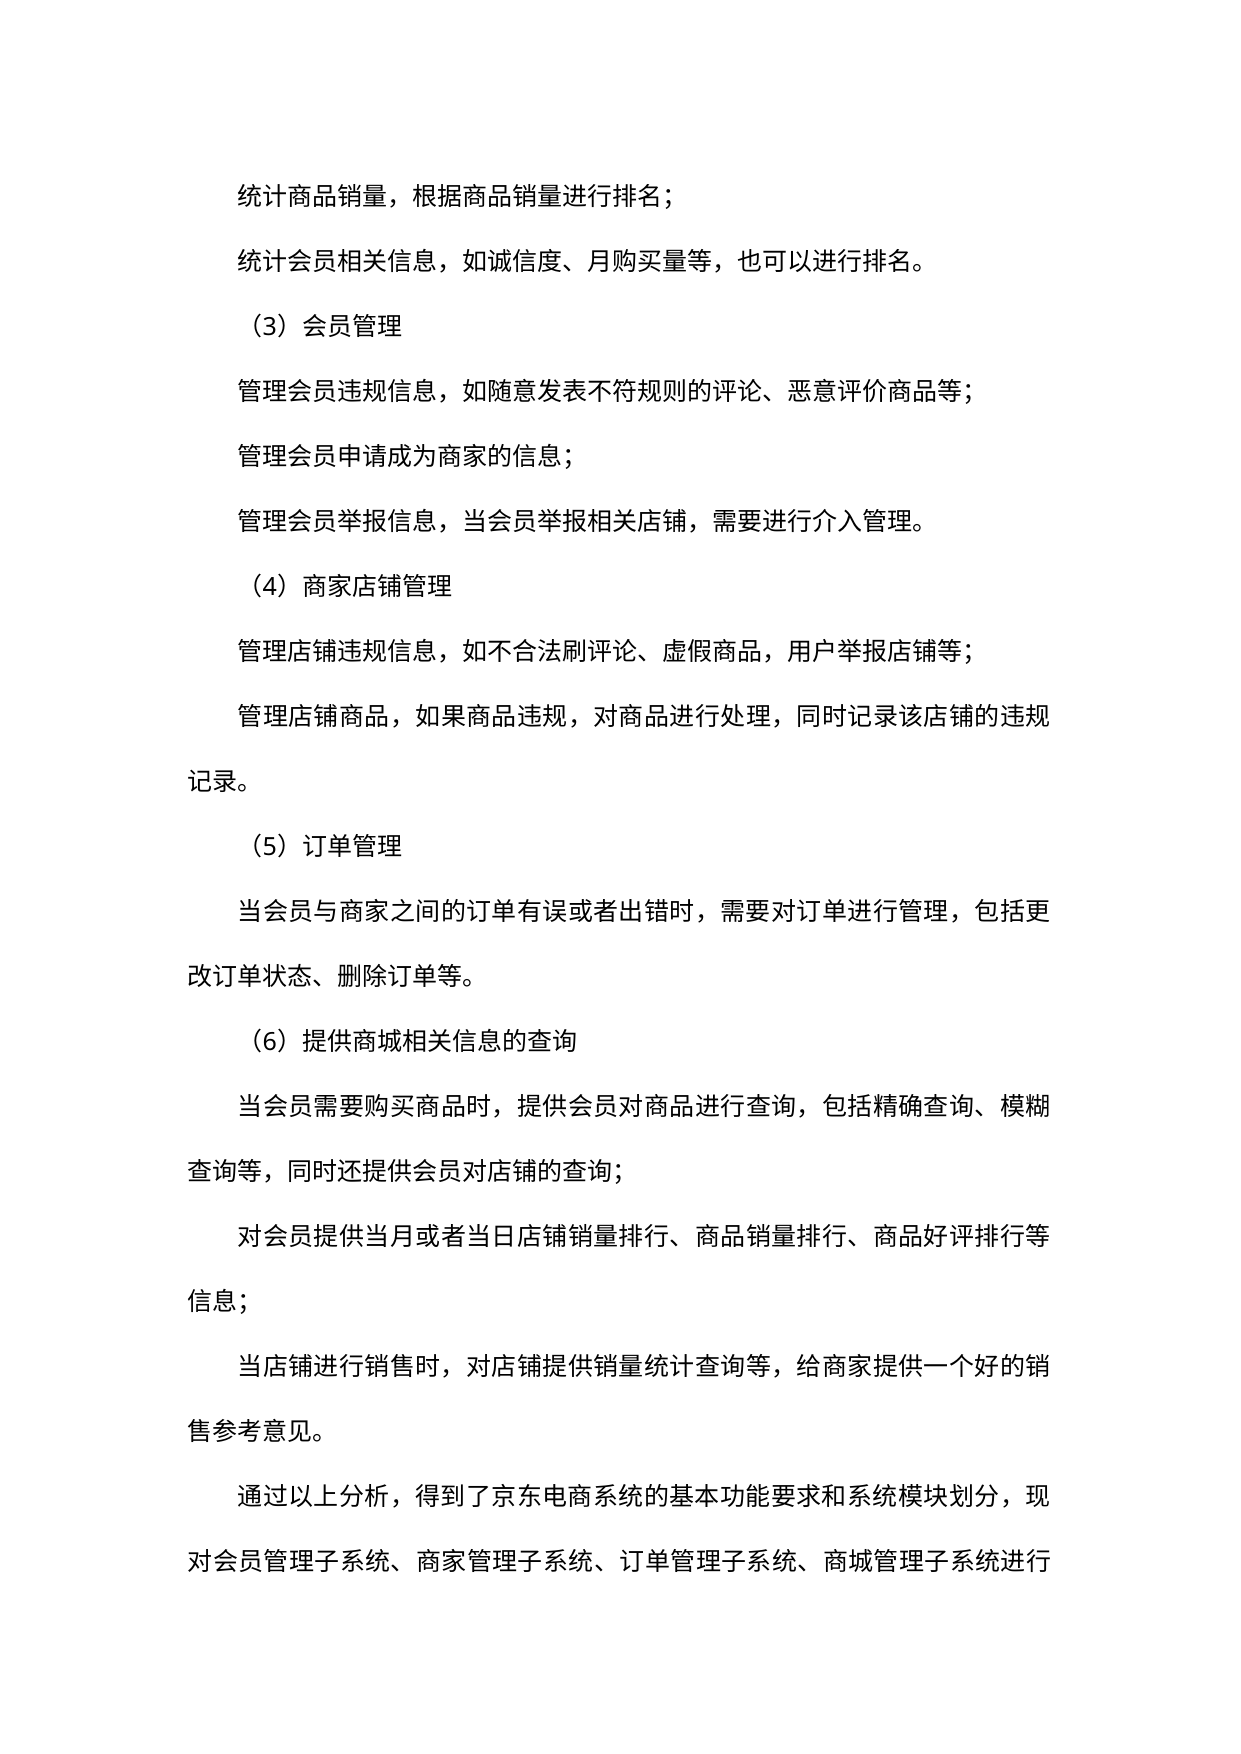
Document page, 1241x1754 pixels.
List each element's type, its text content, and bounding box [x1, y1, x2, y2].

text 当店铺进行销售时，对店铺提供销量统计查询等，给商家提供一个好的销售参考意见。 [187, 1332, 1053, 1462]
text 统计商品销量，根据商品销量进行排名； [187, 162, 1053, 227]
text 对会员提供当月或者当日店铺销量排行、商品销量排行、商品好评排行等信息； [187, 1202, 1053, 1332]
text 管理店铺商品，如果商品违规，对商品进行处理，同时记录该店铺的违规记录。 [187, 682, 1053, 812]
text 当会员与商家之间的订单有误或者出错时，需要对订单进行管理，包括更改订单状态、删除订单等。 [187, 877, 1053, 1007]
text 统计会员相关信息，如诚信度、月购买量等，也可以进行排名。 [187, 227, 1053, 292]
text 管理会员申请成为商家的信息； [187, 422, 1053, 487]
text （3）会员管理 [187, 292, 1053, 357]
text 管理会员违规信息，如随意发表不符规则的评论、恶意评价商品等； [187, 357, 1053, 422]
text （4）商家店铺管理 [187, 552, 1053, 617]
text （5）订单管理 [187, 812, 1053, 877]
text 管理会员举报信息，当会员举报相关店铺，需要进行介入管理。 [187, 487, 1053, 552]
text （6）提供商城相关信息的查询 [187, 1007, 1053, 1072]
text 管理店铺违规信息，如不合法刷评论、虚假商品，用户举报店铺等； [187, 617, 1053, 682]
text 当会员需要购买商品时，提供会员对商品进行查询，包括精确查询、模糊查询等，同时还提供会员对店铺的查询； [187, 1072, 1053, 1202]
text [187, 1462, 1053, 1592]
